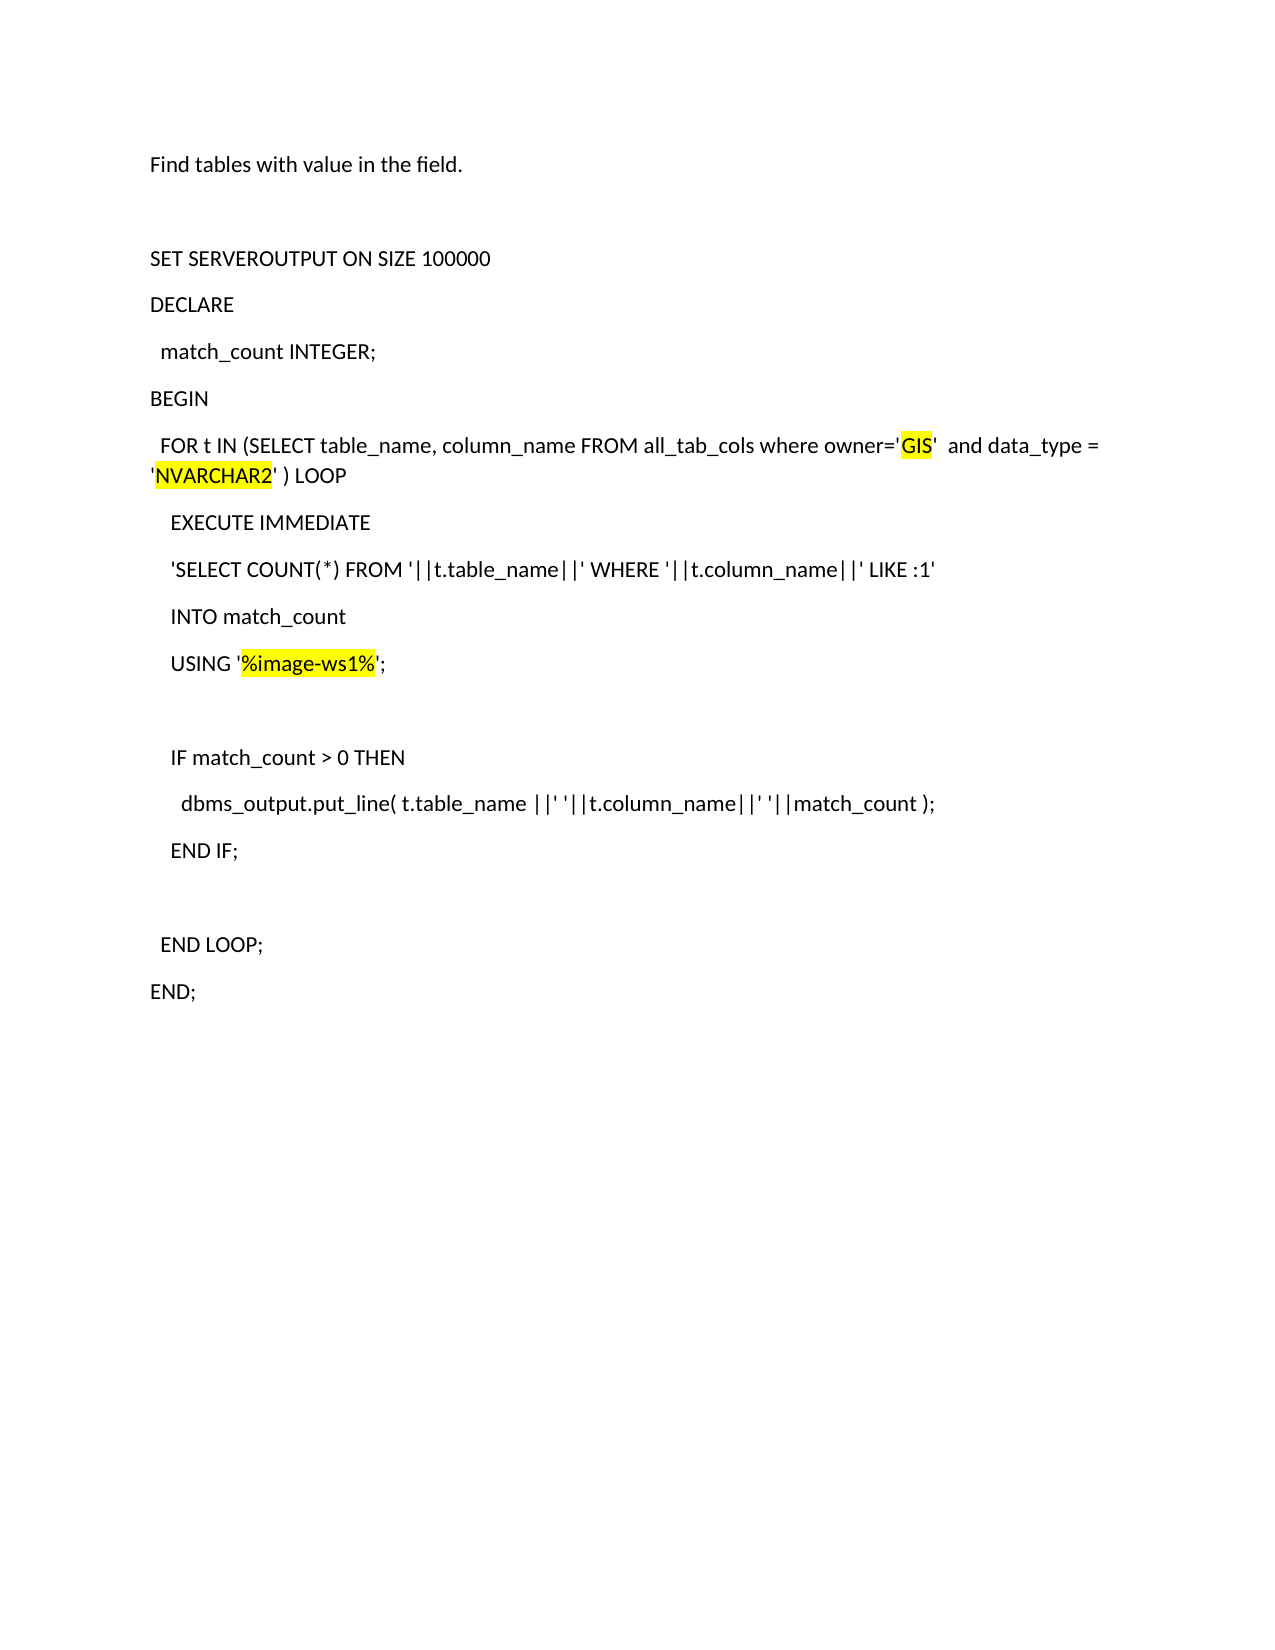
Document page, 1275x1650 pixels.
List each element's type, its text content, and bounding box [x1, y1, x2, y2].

text dbms_output.put_line( t.table_name ||' '||t.column_name||' '||match_count ); [150, 789, 1125, 818]
text Find tables with value in the field. [150, 150, 1125, 178]
text INTO match_count [150, 602, 1125, 630]
text DECLARE [150, 291, 1125, 319]
text BEGIN [150, 384, 1125, 412]
text END IF; [150, 836, 1125, 864]
text match_count INTEGER; [150, 337, 1125, 366]
text USING '%image-ws1%'; [150, 649, 241, 677]
text 'SELECT COUNT(*) FROM '||t.table_name||' WHERE '||t.column_name||' LIKE :1' [150, 555, 1125, 583]
text END; [150, 977, 1125, 1005]
text USING '%image-ws1%'; [375, 649, 1125, 677]
text FOR t IN (SELECT table_name, column_name FROM all_tab_cols where owner='GIS' and data_type = 'NVARCHAR2' ) LOOP [150, 431, 1125, 489]
text END LOOP; [150, 930, 1125, 958]
text IF match_count > 0 THEN [150, 743, 1125, 771]
text EXECUTE IMMEDIATE [150, 508, 1125, 536]
text SET SERVEROUTPUT ON SIZE 100000 [150, 244, 1125, 272]
